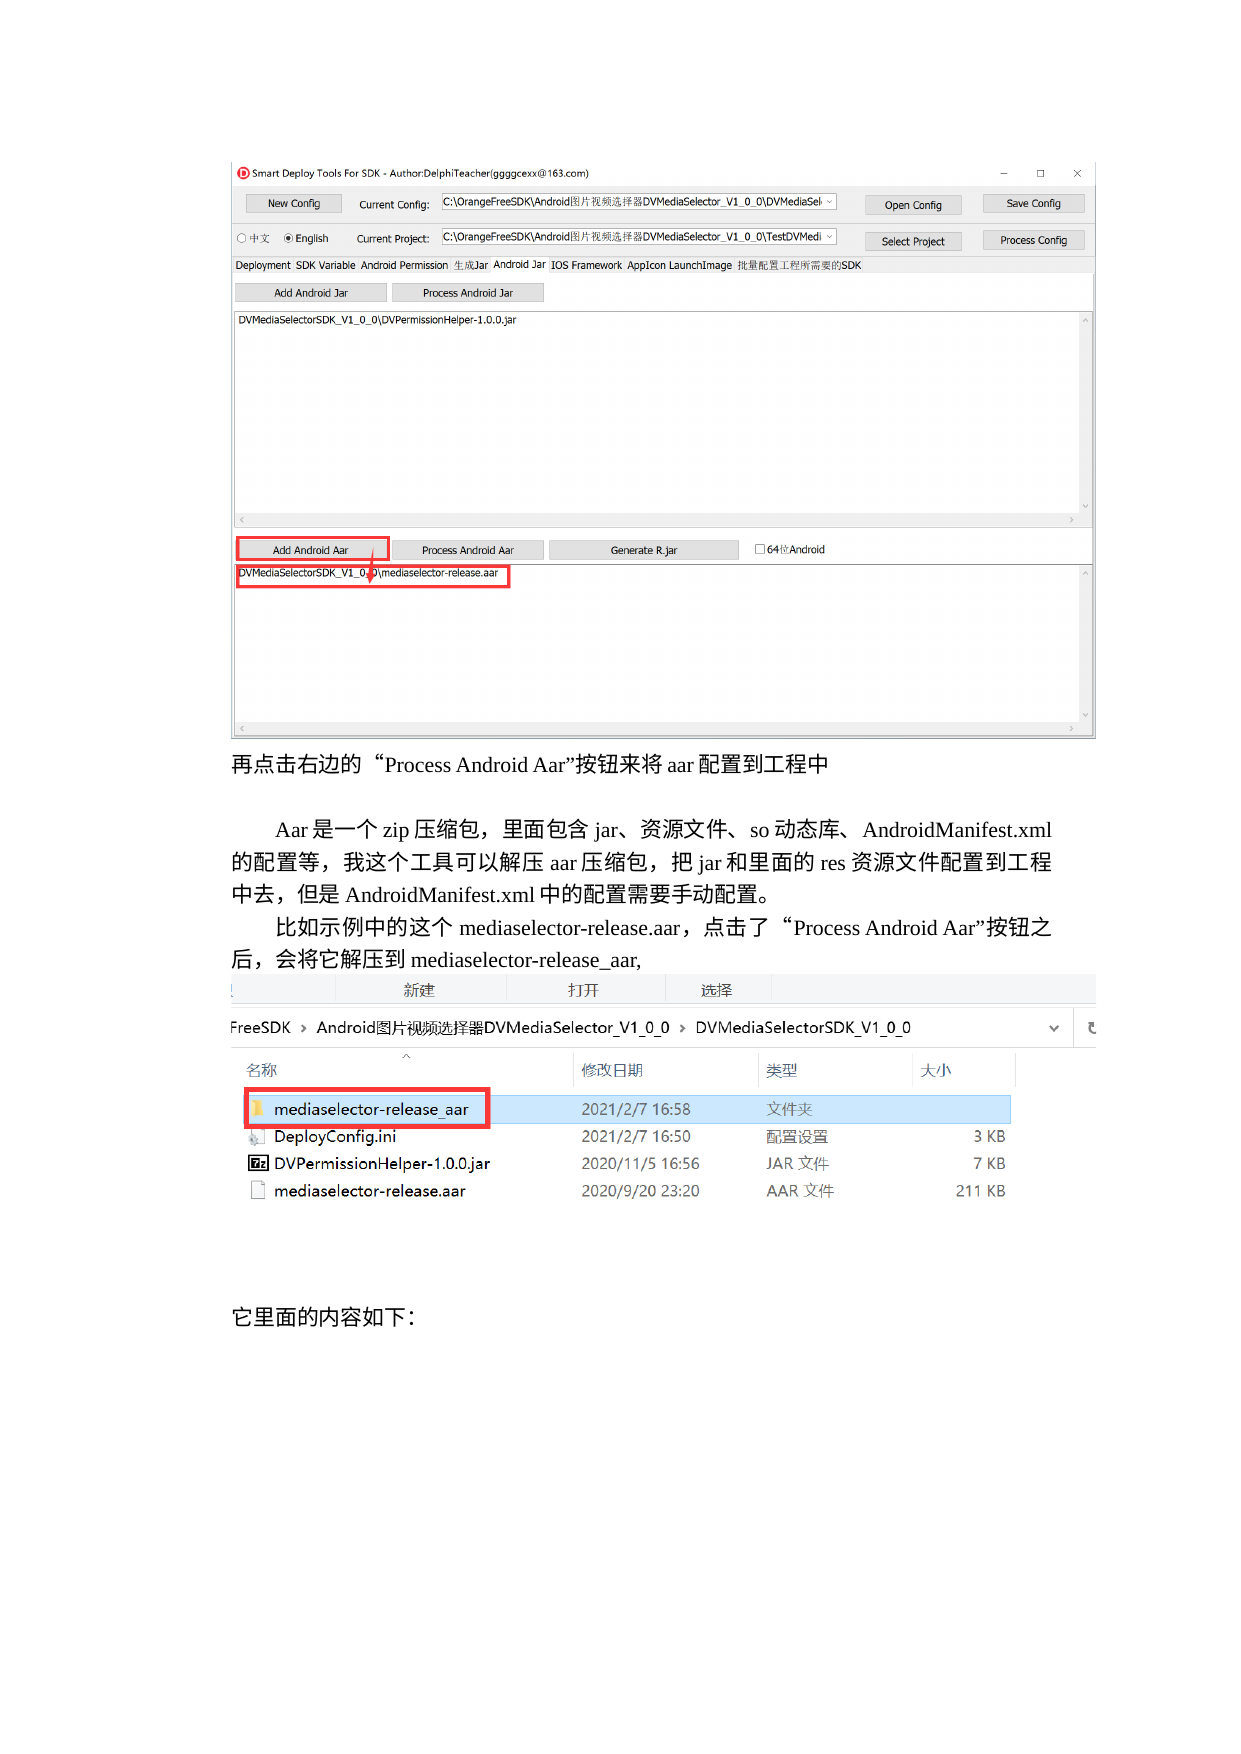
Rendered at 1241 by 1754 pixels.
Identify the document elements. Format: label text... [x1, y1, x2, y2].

list 它里面的内容如下： [231, 1299, 1053, 1332]
picture [231, 974, 1097, 1269]
picture [231, 162, 1096, 739]
list Aar是一个zip压缩包，里面包含jar、资源文件、so动态库、AndroidManifest.xml的配置等，我这个工具可以解压aar压缩包，把jar和里面的res资源文件配置到工程中去，但是AndroidManifest.xml中的配置需要手动配置。 [231, 812, 1053, 909]
list 比如示例中的这个mediaselector-release.aar，点击了“Process Android Aar”按钮之后，会将它解压到mediaselector-release_aar, [231, 909, 1053, 974]
list 再点击右边的“Process Android Aar”按钮来将aar配置到工程中 [231, 747, 1053, 779]
